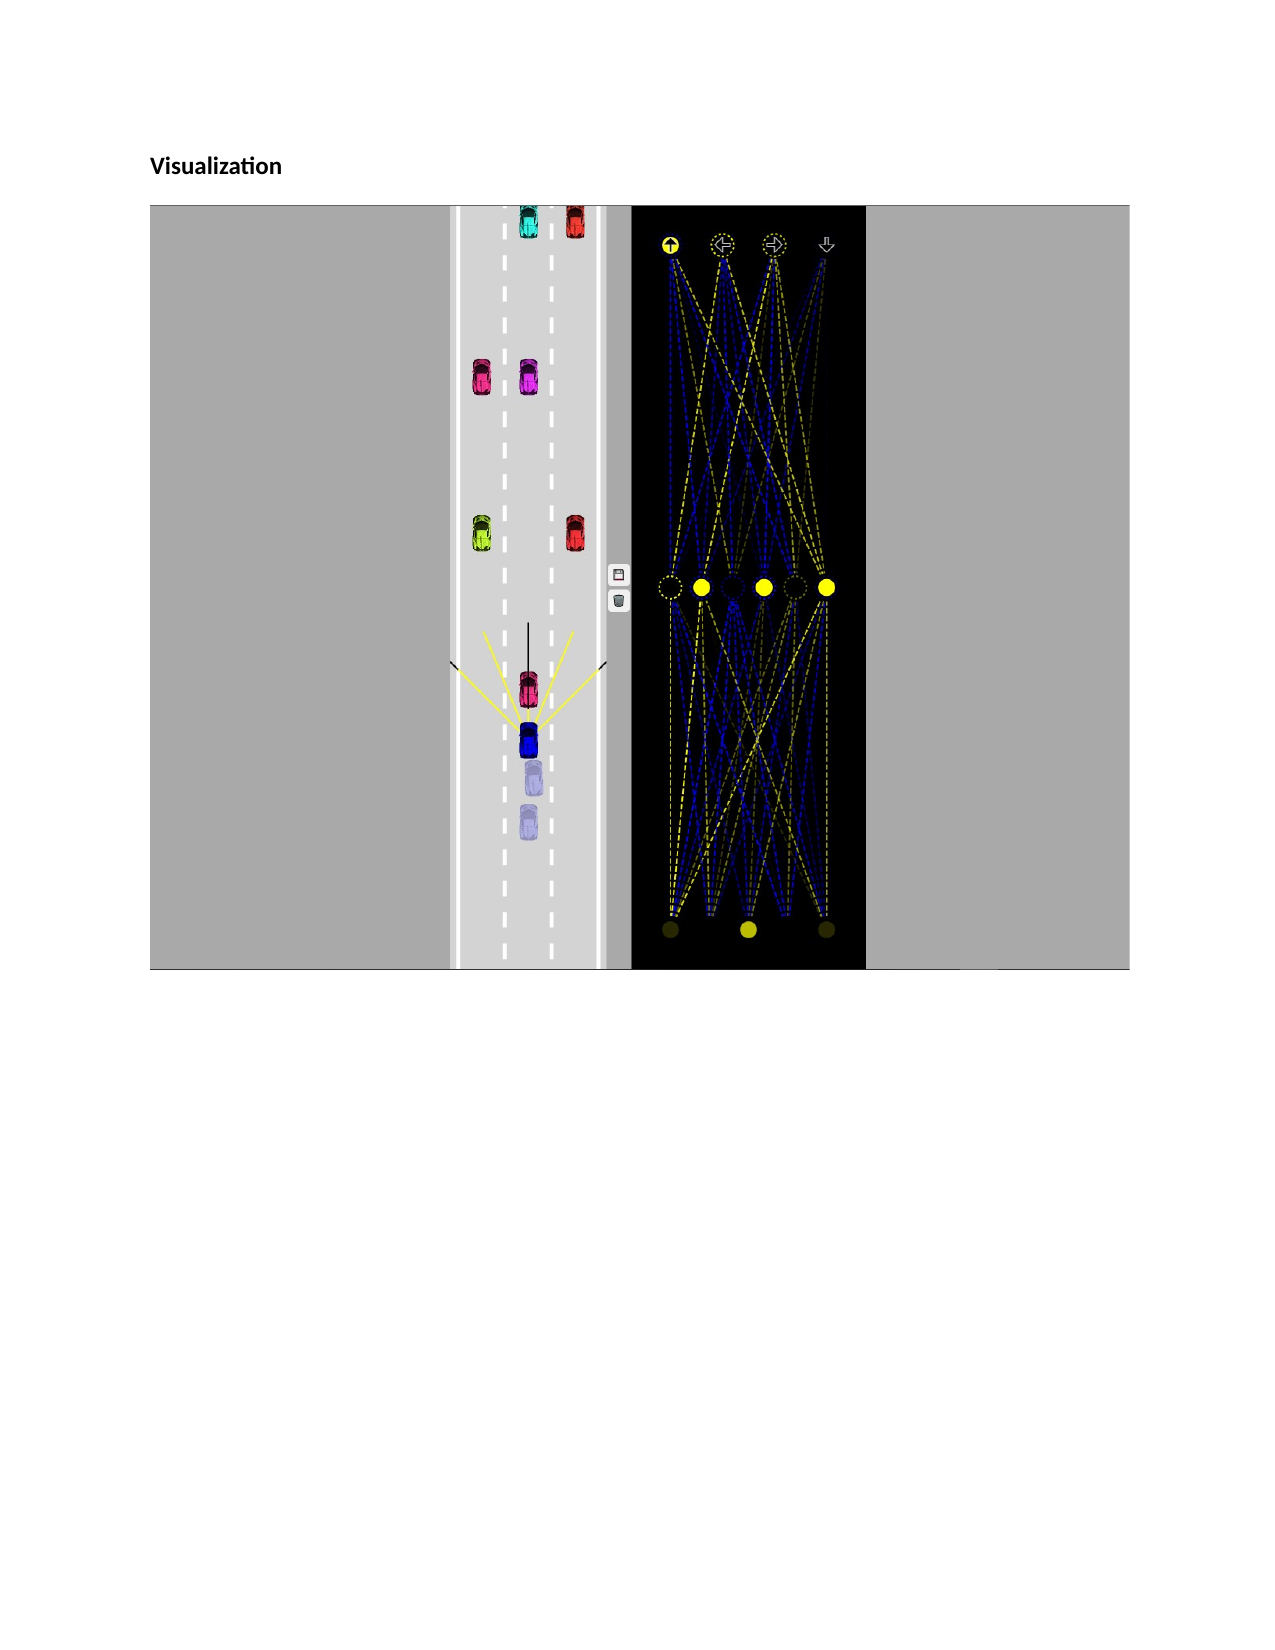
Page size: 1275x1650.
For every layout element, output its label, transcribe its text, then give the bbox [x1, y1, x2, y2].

text Visualization [150, 150, 1125, 181]
picture [150, 205, 1130, 970]
